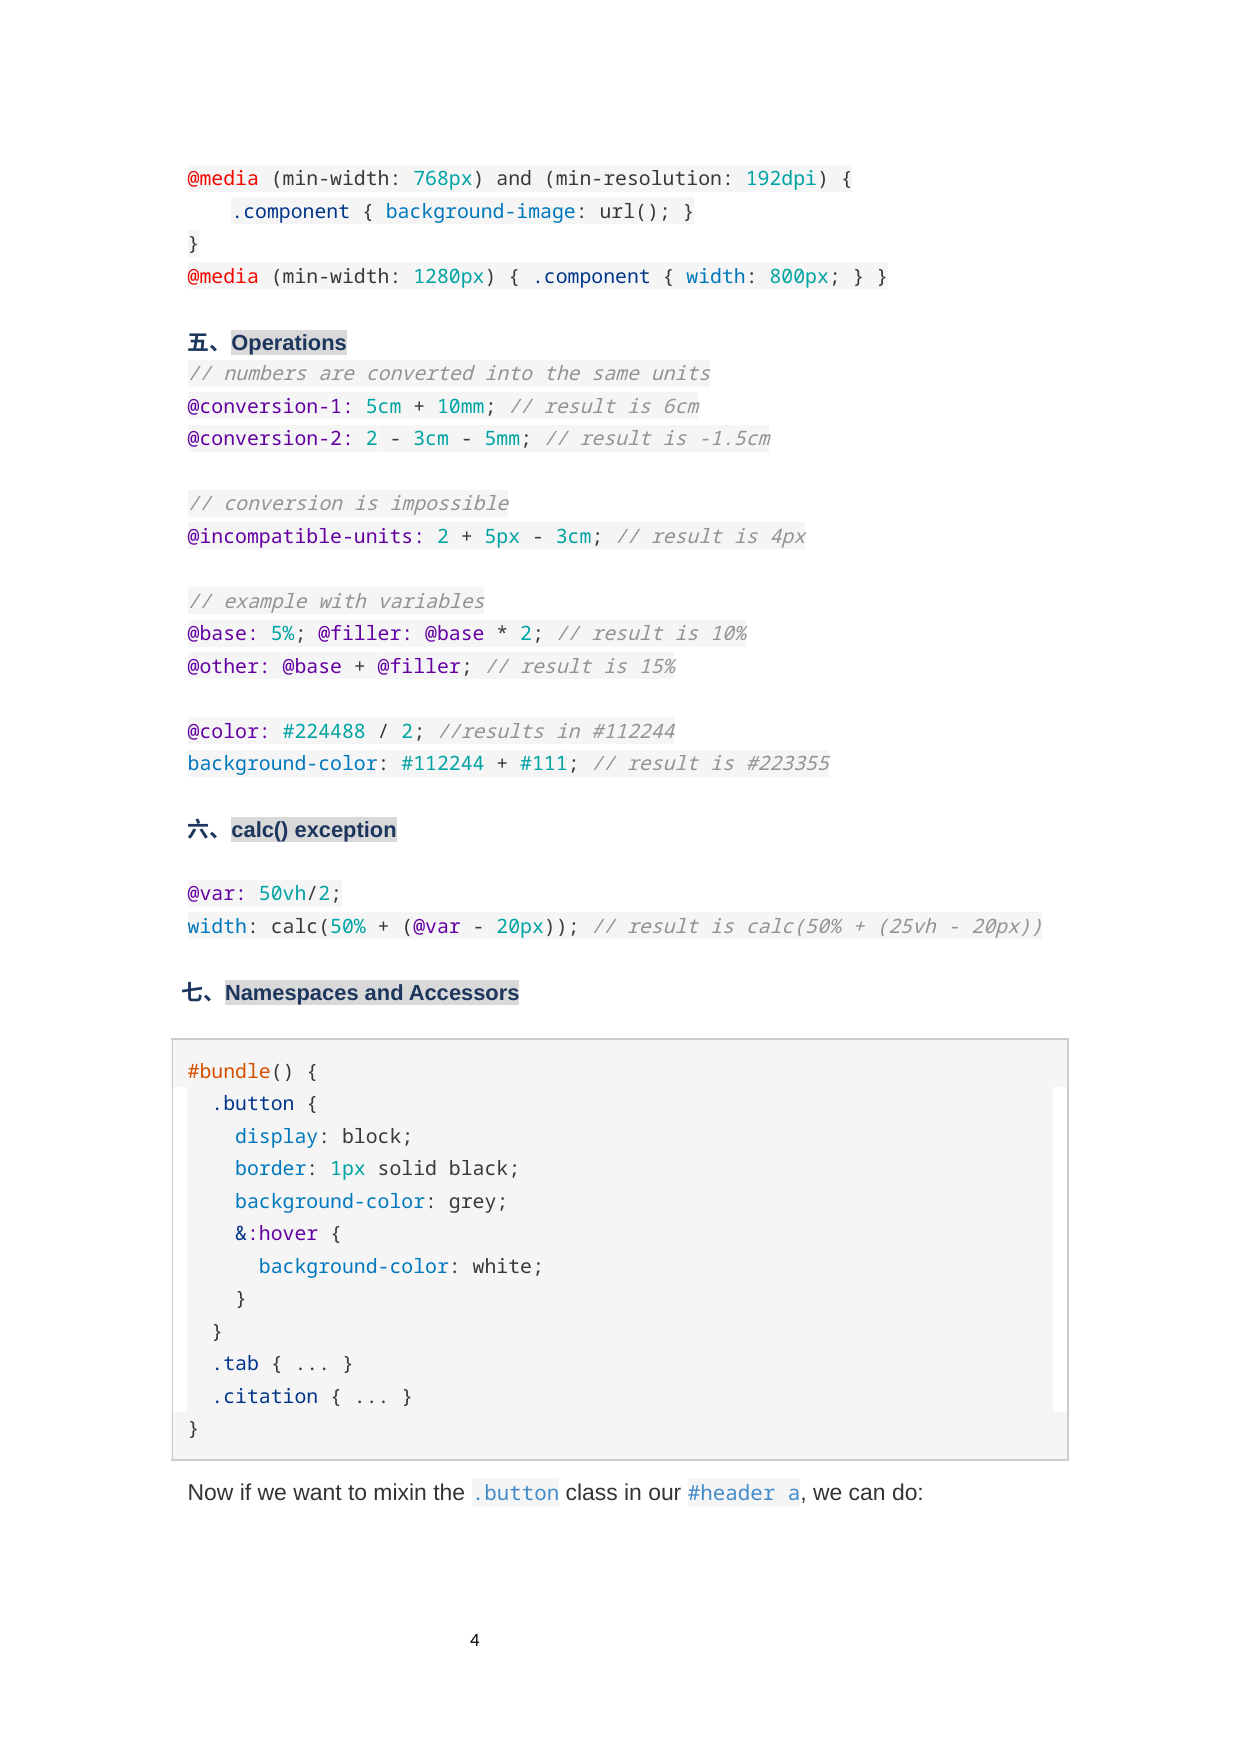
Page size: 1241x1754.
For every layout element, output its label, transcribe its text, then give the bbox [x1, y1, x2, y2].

text Now if we want to mixin the .button class in our #header a, we can do: [187, 1476, 1053, 1509]
text @var: 50vh/2; [187, 877, 1053, 909]
text } [187, 1282, 1053, 1314]
text .tab { ... } [187, 1347, 1053, 1379]
text &:hover { [187, 1217, 1053, 1249]
list .component { background-image: url(); } [187, 194, 1053, 227]
text background-color: #112244 + #111; // result is #223355 [187, 747, 1053, 779]
list @media (min-width: 768px) and (min-resolution: 192dpi) { [187, 162, 1053, 194]
text @conversion-2: 2 - 3cm - 5mm; // result is -1.5cm [187, 422, 1053, 454]
list } [187, 227, 1053, 259]
text // numbers are converted into the same units [187, 357, 1053, 389]
text @base: 5%; @filler: @base * 2; // result is 10% [187, 617, 1053, 649]
text @conversion-1: 5cm + 10mm; // result is 6cm [187, 389, 1053, 422]
text background-color: grey; [187, 1184, 1053, 1217]
text display: block; [187, 1119, 1053, 1152]
subtitle Namespaces and Accessors [137, 974, 1053, 1007]
text width: calc(50% + (@var - 20px)); // result is calc(50% + (25vh - 20px)) [187, 909, 1053, 942]
list 五、Operations [187, 324, 1053, 357]
text // example with variables [187, 584, 1053, 617]
text @other: @base + @filler; // result is 15% [187, 649, 1053, 682]
text background-color: white; [187, 1249, 1053, 1282]
text } [187, 1314, 1053, 1347]
text .citation { ... } [187, 1379, 1053, 1396]
text #bundle() { [173, 1040, 1067, 1087]
list @media (min-width: 1280px) { .component { width: 800px; } } [187, 259, 1053, 324]
text // conversion is impossible [187, 487, 1053, 519]
text 六、calc() exception [187, 779, 1053, 844]
text .button { [187, 1087, 1053, 1119]
text border: 1px solid black; [187, 1152, 1053, 1184]
text @incompatible-units: 2 + 5px - 3cm; // result is 4px [187, 519, 1053, 552]
text @color: #224488 / 2; //results in #112244 [187, 714, 1053, 747]
text } [173, 1396, 1067, 1459]
